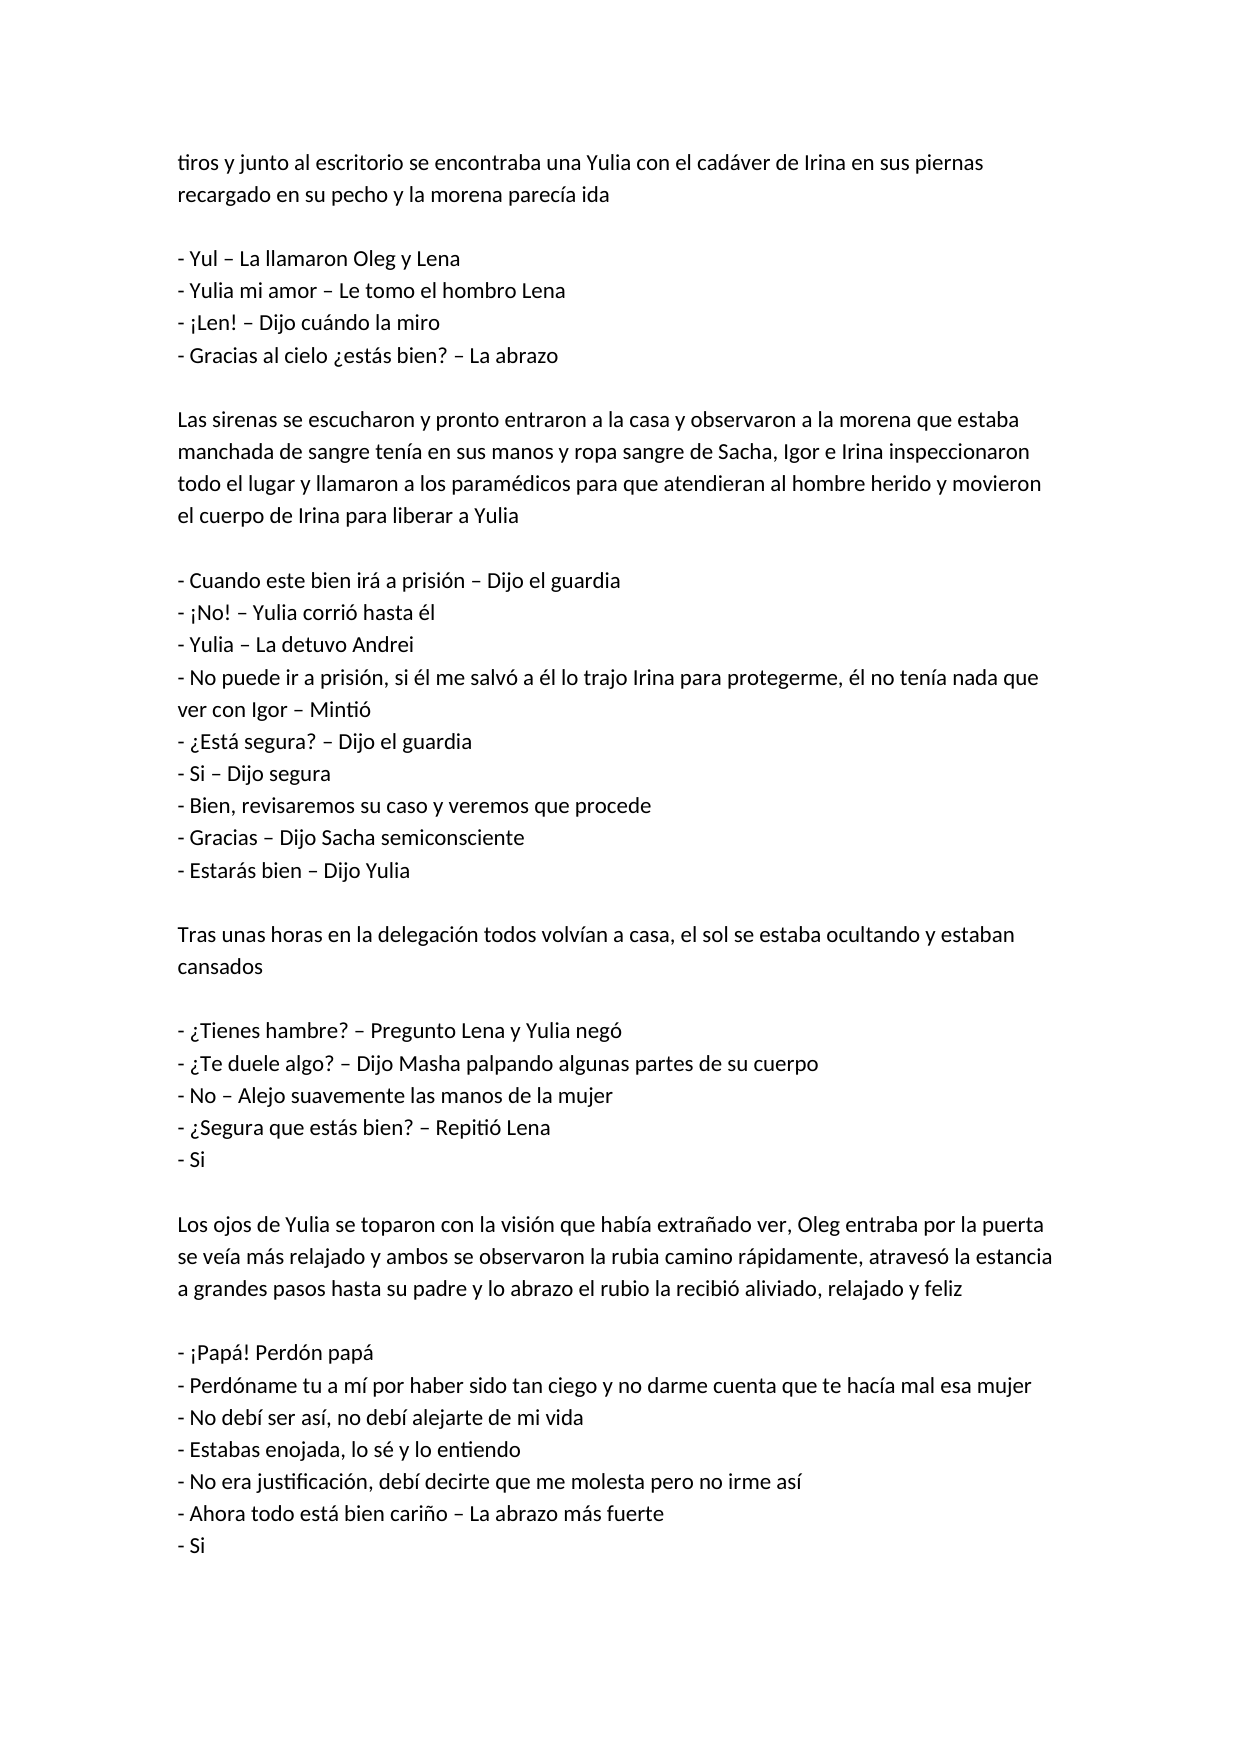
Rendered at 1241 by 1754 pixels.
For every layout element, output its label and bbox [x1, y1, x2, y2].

text [177, 148, 1063, 1592]
